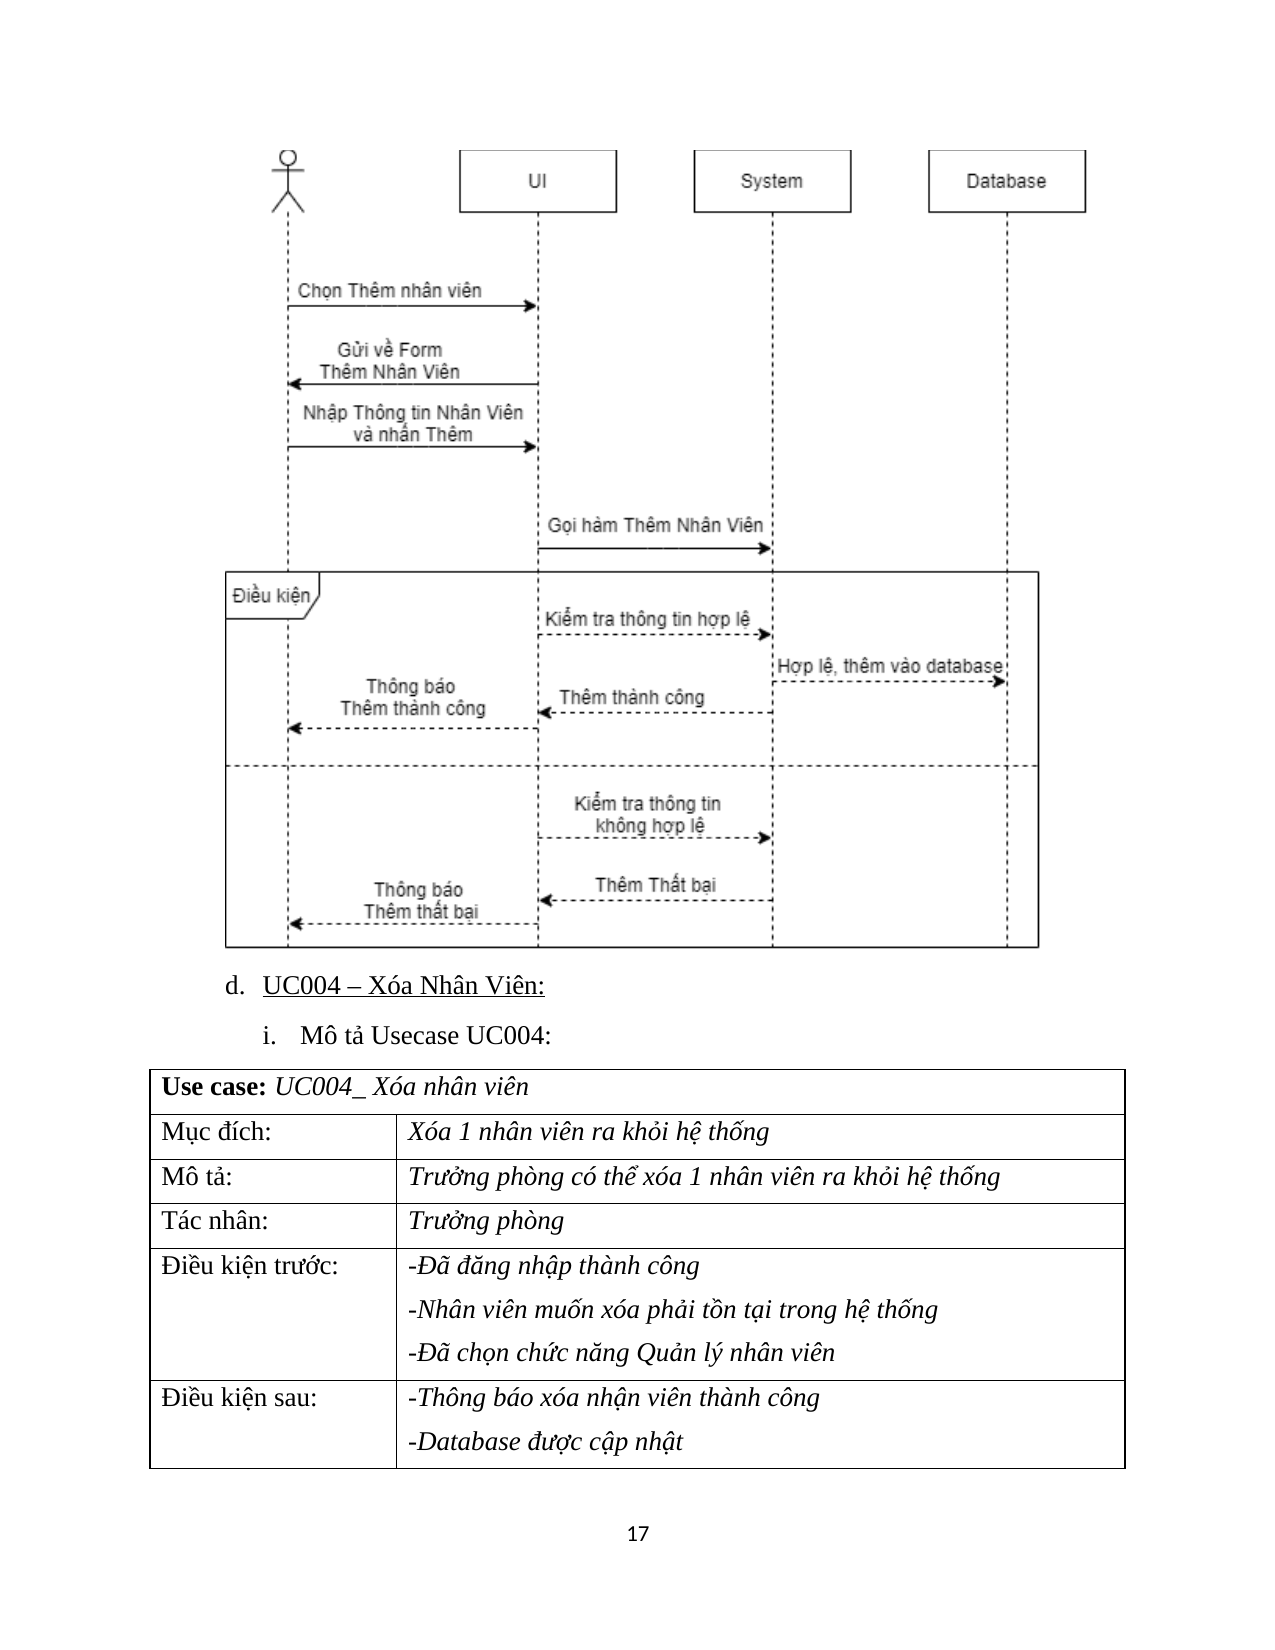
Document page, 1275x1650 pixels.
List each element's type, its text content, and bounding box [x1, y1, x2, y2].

picture [225, 150, 1088, 950]
table_cell -Đã đăng nhập thành công -Nhân viên muốn xóa phải tồn tại trong hệ thống -Đã chọn chức năng Quản lý nhân viên [397, 1249, 1124, 1380]
list Mô tả Usecase UC004: [262, 1019, 1125, 1050]
table_cell Xóa 1 nhân viên ra khỏi hệ thống [397, 1115, 1124, 1159]
table_cell -Thông báo xóa nhận viên thành công -Database được cập nhật [397, 1381, 1124, 1468]
table_cell Tác nhân: [151, 1204, 396, 1248]
table_cell Trưởng phòng [397, 1204, 1124, 1248]
table_header Use case: UC004_ Xóa nhân viên [151, 1070, 1124, 1114]
table_cell Điều kiện sau: [151, 1381, 396, 1468]
table_cell Mục đích: [151, 1115, 396, 1159]
table_cell Điều kiện trước: [151, 1249, 396, 1380]
table_cell Trưởng phòng có thể xóa 1 nhân viên ra khỏi hệ thống [397, 1160, 1124, 1203]
list UC004 – Xóa Nhân Viên: [225, 969, 1125, 1000]
table_cell Mô tả: [151, 1160, 396, 1203]
